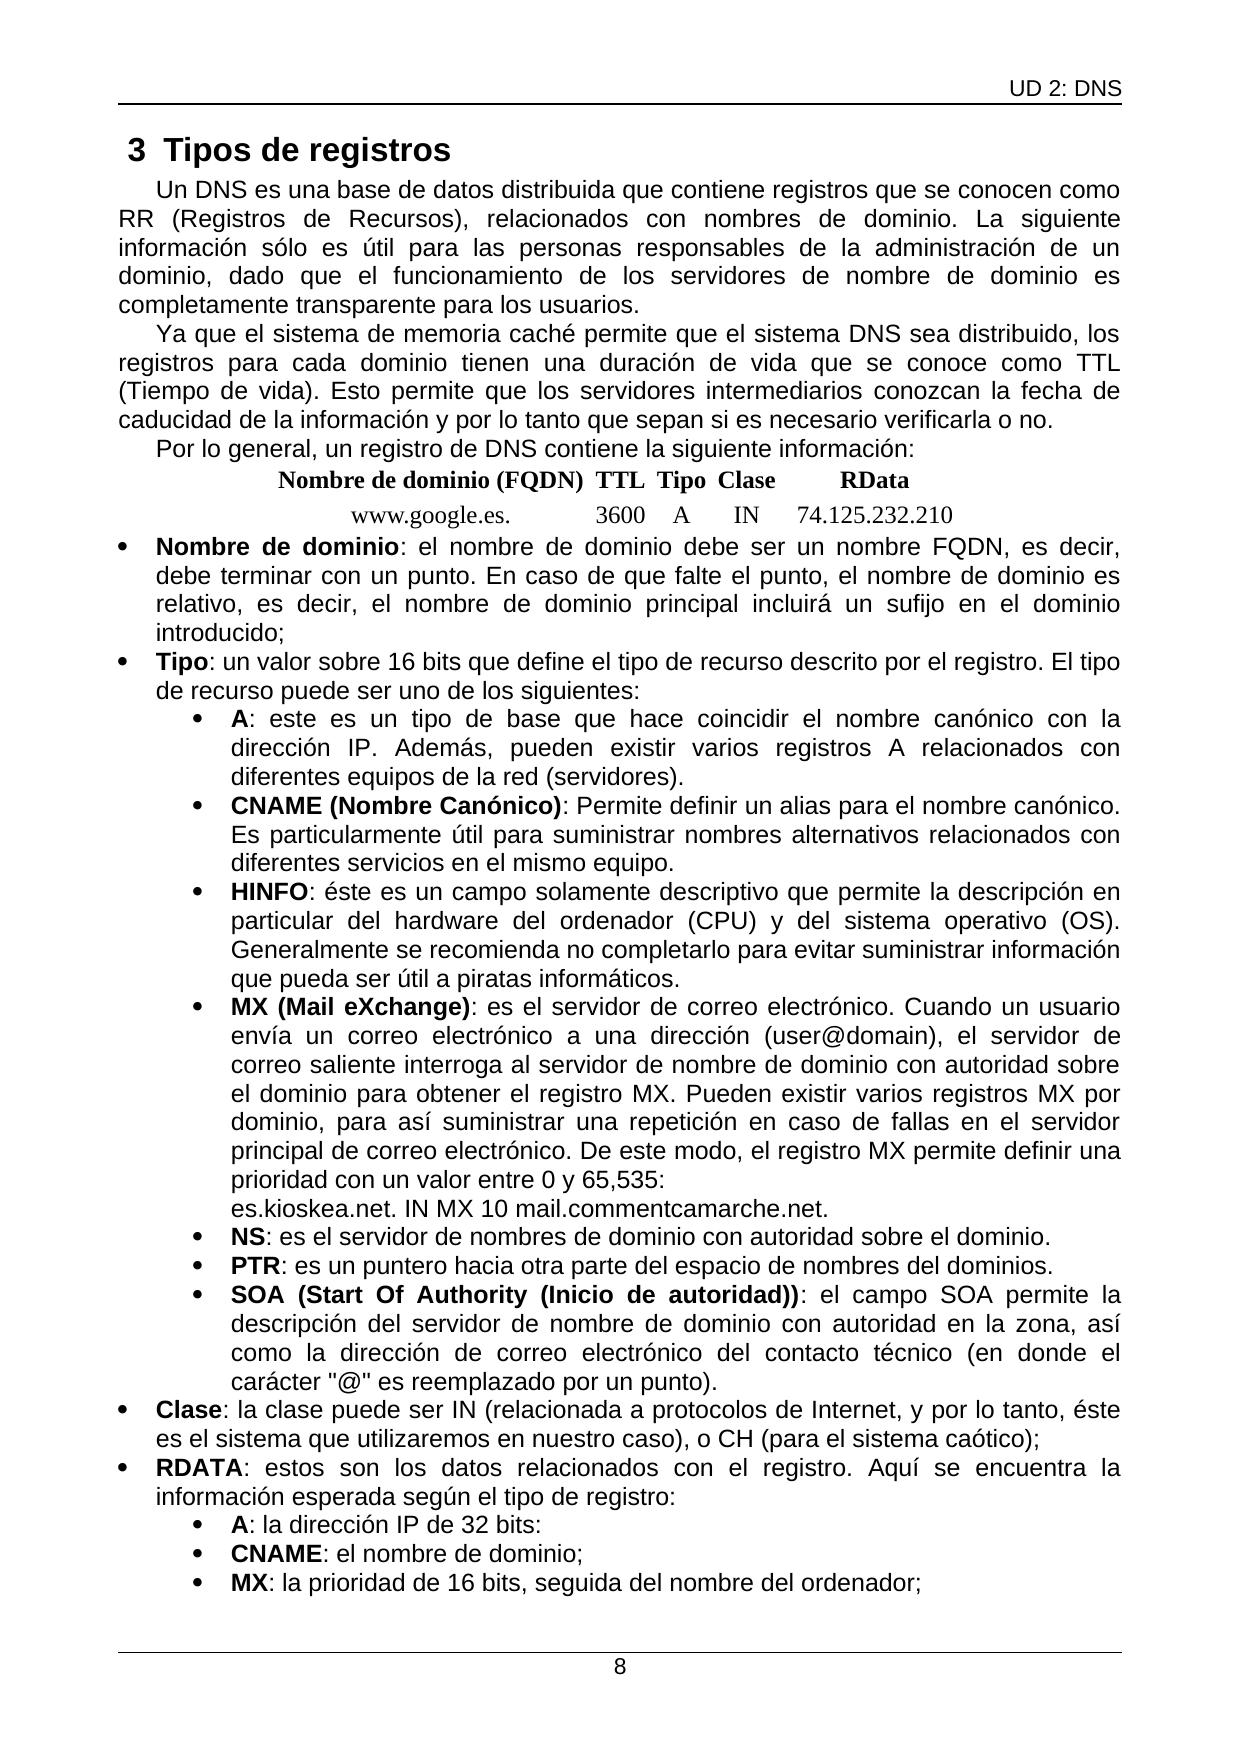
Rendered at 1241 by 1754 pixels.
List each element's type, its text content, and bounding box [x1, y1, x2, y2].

list CNAME: el nombre de dominio; [193, 1539, 1122, 1568]
table_header Clase [712, 463, 781, 497]
table_cell IN [712, 497, 781, 532]
table_header TTL [590, 463, 651, 497]
list Clase: la clase puede ser IN (relacionada a protocolos de Internet, y por lo tanto, éste es el sistema que utilizaremos en nuestro caso), o CH (para el sistema caótico); [118, 1395, 1122, 1453]
list CNAME (Nombre Canónico): Permite definir un alias para el nombre canónico. Es particularmente útil para suministrar nombres alternativos relacionados con diferentes servicios en el mismo equipo. [193, 791, 1122, 877]
table_header RData [781, 463, 968, 497]
list Nombre de dominio: el nombre de dominio debe ser un nombre FQDN, es decir, debe terminar con un punto. En caso de que falte el punto, el nombre de dominio es relativo, es decir, el nombre de dominio principal incluirá un sufijo en el dominio introducido; [118, 532, 1122, 647]
list NS: es el servidor de nombres de dominio con autoridad sobre el dominio. [193, 1222, 1122, 1251]
list PTR: es un puntero hacia otra parte del espacio de nombres del dominios. [193, 1251, 1122, 1280]
list MX (Mail eXchange): es el servidor de correo electrónico. Cuando un usuario envía un correo electrónico a una dirección (user@domain), el servidor de correo saliente interroga al servidor de nombre de dominio con autoridad sobre el dominio para obtener el registro MX. Pueden existir varios registros MX por dominio, para así suministrar una repetición en caso de fallas en el servidor principal de correo electrónico. De este modo, el registro MX permite definir una prioridad con un valor entre 0 y 65,535: [193, 992, 1122, 1194]
list MX: la prioridad de 16 bits, seguida del nombre del ordenador; [193, 1568, 1122, 1597]
text es.kioskea.net. IN MX 10 mail.commentcamarche.net. [231, 1194, 1122, 1222]
list A: este es un tipo de base que hace coincidir el nombre canónico con la dirección IP. Además, pueden existir varios registros A relacionados con diferentes equipos de la red (servidores). [193, 704, 1122, 791]
list Tipo: un valor sobre 16 bits que define el tipo de recurso descrito por el registro. El tipo de recurso puede ser uno de los siguientes: [118, 647, 1122, 704]
text Un DNS es una base de datos distribuida que contiene registros que se conocen como RR (Registros de Recursos), relacionados con nombres de dominio. La siguiente información sólo es útil para las personas responsables de la administración de un dominio, dado que el funcionamiento de los servidores de nombre de dominio es completamente transparente para los usuarios. [118, 175, 1122, 319]
subtitle Tipos de registros [118, 130, 1122, 169]
table_cell www.google.es. [272, 497, 589, 532]
table_cell A [651, 497, 712, 532]
list SOA (Start Of Authority (Inicio de autoridad)): el campo SOA permite la descripción del servidor de nombre de dominio con autoridad en la zona, así como la dirección de correo electrónico del contacto técnico (en donde el carácter "@" es reemplazado por un punto). [193, 1280, 1122, 1395]
table_cell 74.125.232.210 [781, 497, 968, 532]
table_cell 3600 [590, 497, 651, 532]
text Por lo general, un registro de DNS contiene la siguiente información: [118, 434, 1122, 463]
list RDATA: estos son los datos relacionados con el registro. Aquí se encuentra la información esperada según el tipo de registro: [118, 1453, 1122, 1510]
list A: la dirección IP de 32 bits: [193, 1510, 1122, 1539]
table_header Nombre de dominio (FQDN) [272, 463, 589, 497]
text Ya que el sistema de memoria caché permite que el sistema DNS sea distribuido, los registros para cada dominio tienen una duración de vida que se conoce como TTL (Tiempo de vida). Esto permite que los servidores intermediarios conozcan la fecha de caducidad de la información y por lo tanto que sepan si es necesario verificarla o no. [118, 319, 1122, 434]
list HINFO: éste es un campo solamente descriptivo que permite la descripción en particular del hardware del ordenador (CPU) y del sistema operativo (OS). Generalmente se recomienda no completarlo para evitar suministrar información que pueda ser útil a piratas informáticos. [193, 877, 1122, 992]
table_header Tipo [651, 463, 712, 497]
